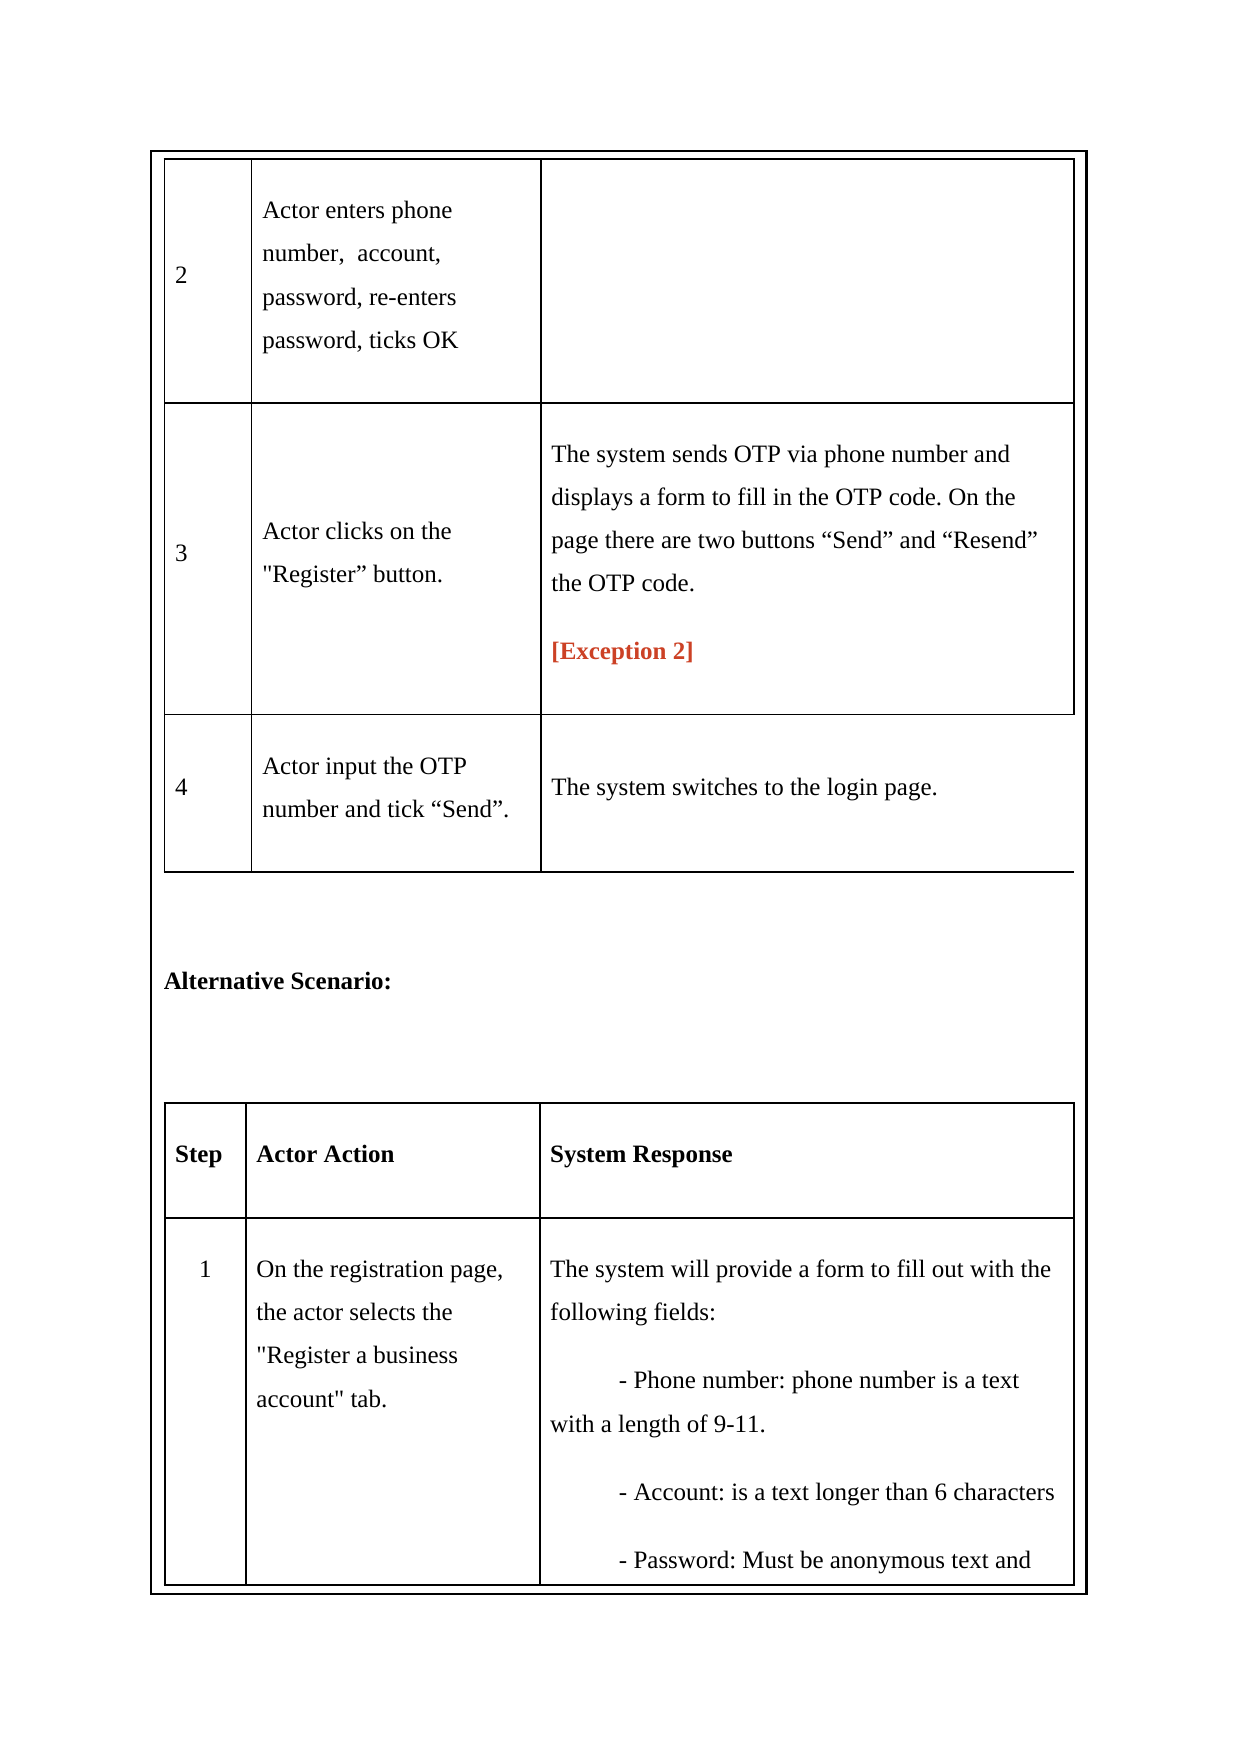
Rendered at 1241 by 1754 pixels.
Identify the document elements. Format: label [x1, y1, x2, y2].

table_cell [152, 152, 1085, 1592]
